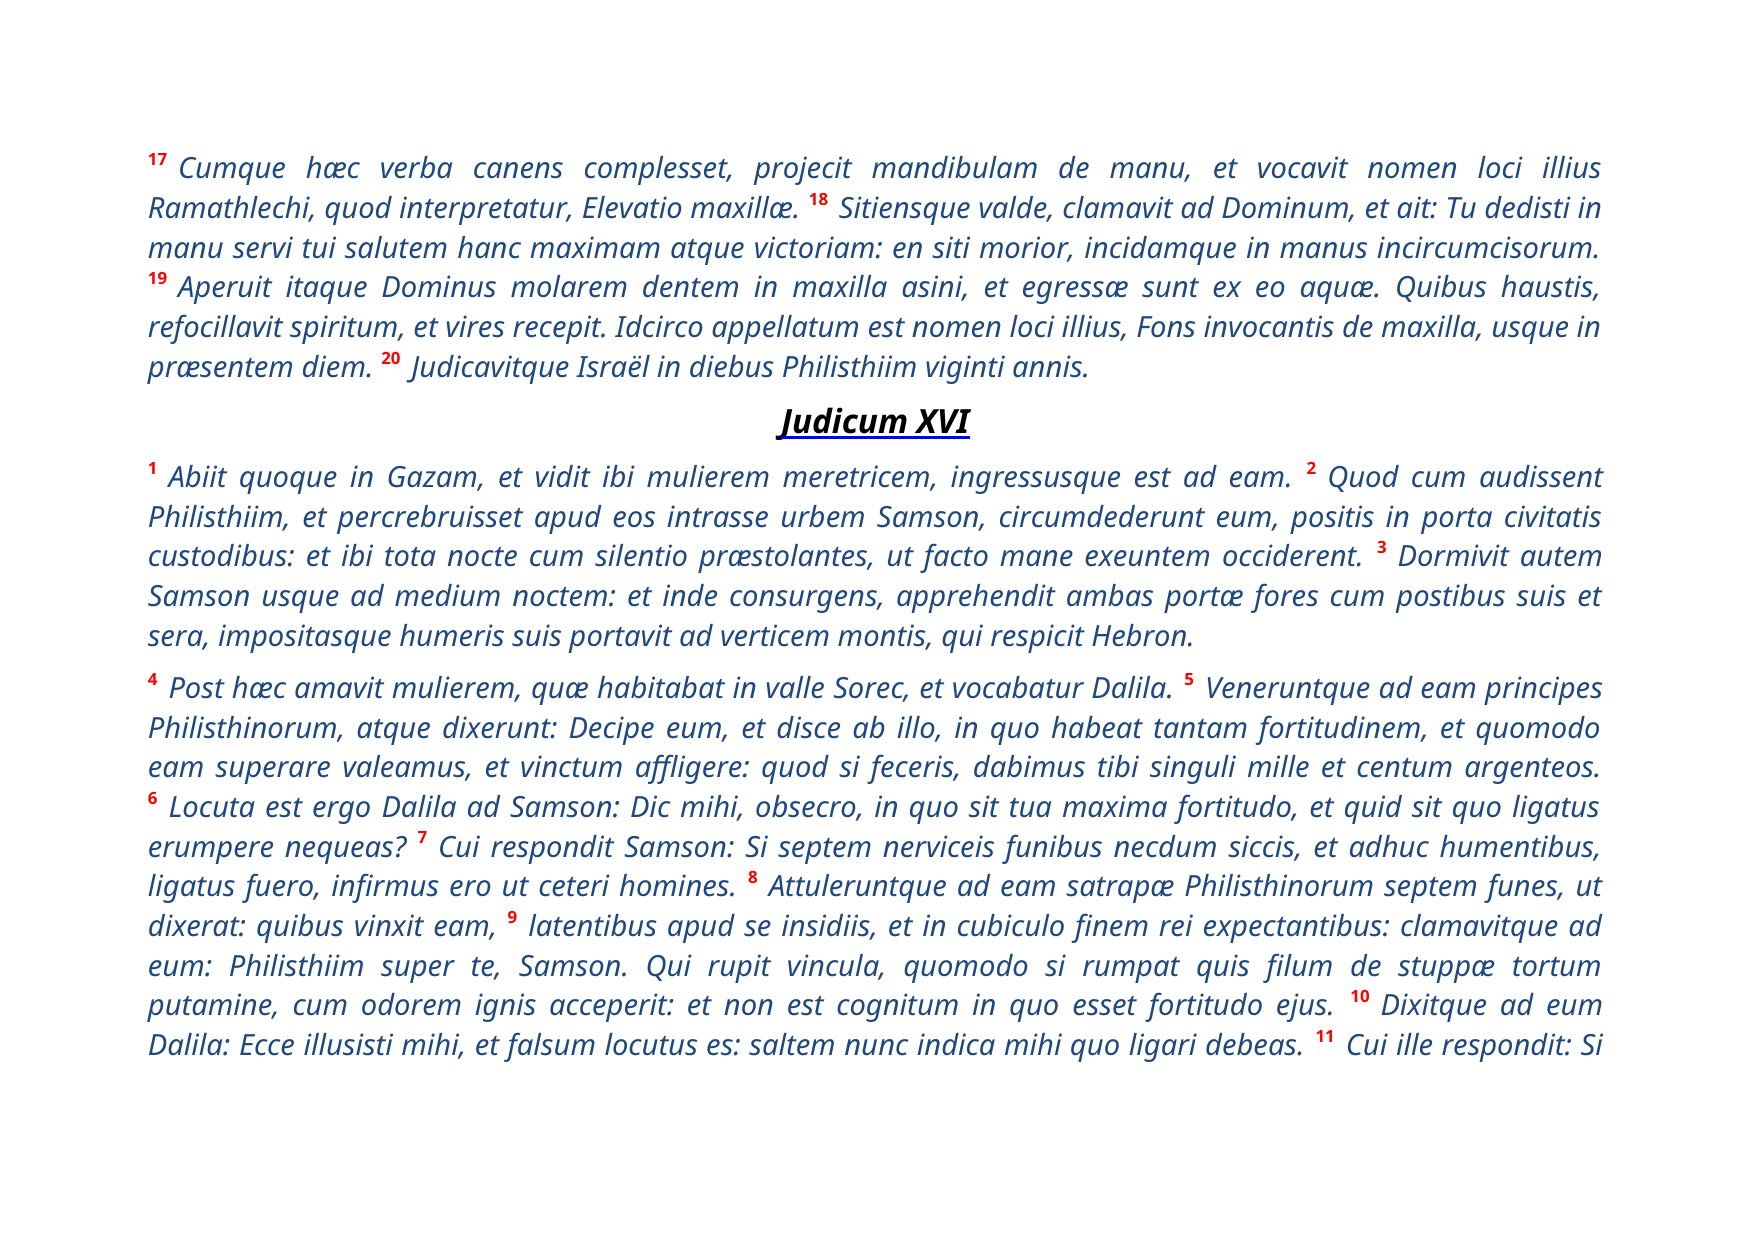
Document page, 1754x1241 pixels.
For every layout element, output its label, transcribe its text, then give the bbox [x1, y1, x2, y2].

text 17 Cumque hæc verba canens complesset, projecit mandibulam de manu, et vocavit nomen loci illius Ramathlechi, quod interpretatur, Elevatio maxillæ. 18 Sitiensque valde, clamavit ad Dominum, et ait: Tu dedisti in manu servi tui salutem hanc maximam atque victoriam: en siti morior, incidamque in manus incircumcisorum. 19 Aperuit itaque Dominus molarem dentem in maxilla asini, et egressæ sunt ex eo aquæ. Quibus haustis, refocillavit spiritum, et vires recepit. Idcirco appellatum est nomen loci illius, Fons invocantis de maxilla, usque in præsentem diem. 20 Judicavitque Israël in diebus Philisthiim viginti annis. [148, 148, 1606, 386]
text Judicum XVI [148, 398, 1606, 444]
text 1 Abiit quoque in Gazam, et vidit ibi mulierem meretricem, ingressusque est ad eam. 2 Quod cum audissent Philisthiim, et percrebruisset apud eos intrasse urbem Samson, circumdederunt eum, positis in porta civitatis custodibus: et ibi tota nocte cum silentio præstolantes, ut facto mane exeuntem occiderent. 3 Dormivit autem Samson usque ad medium noctem: et inde consurgens, apprehendit ambas portæ fores cum postibus suis et sera, impositasque humeris suis portavit ad verticem montis, qui respicit Hebron. [148, 456, 1606, 655]
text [148, 667, 1606, 1064]
